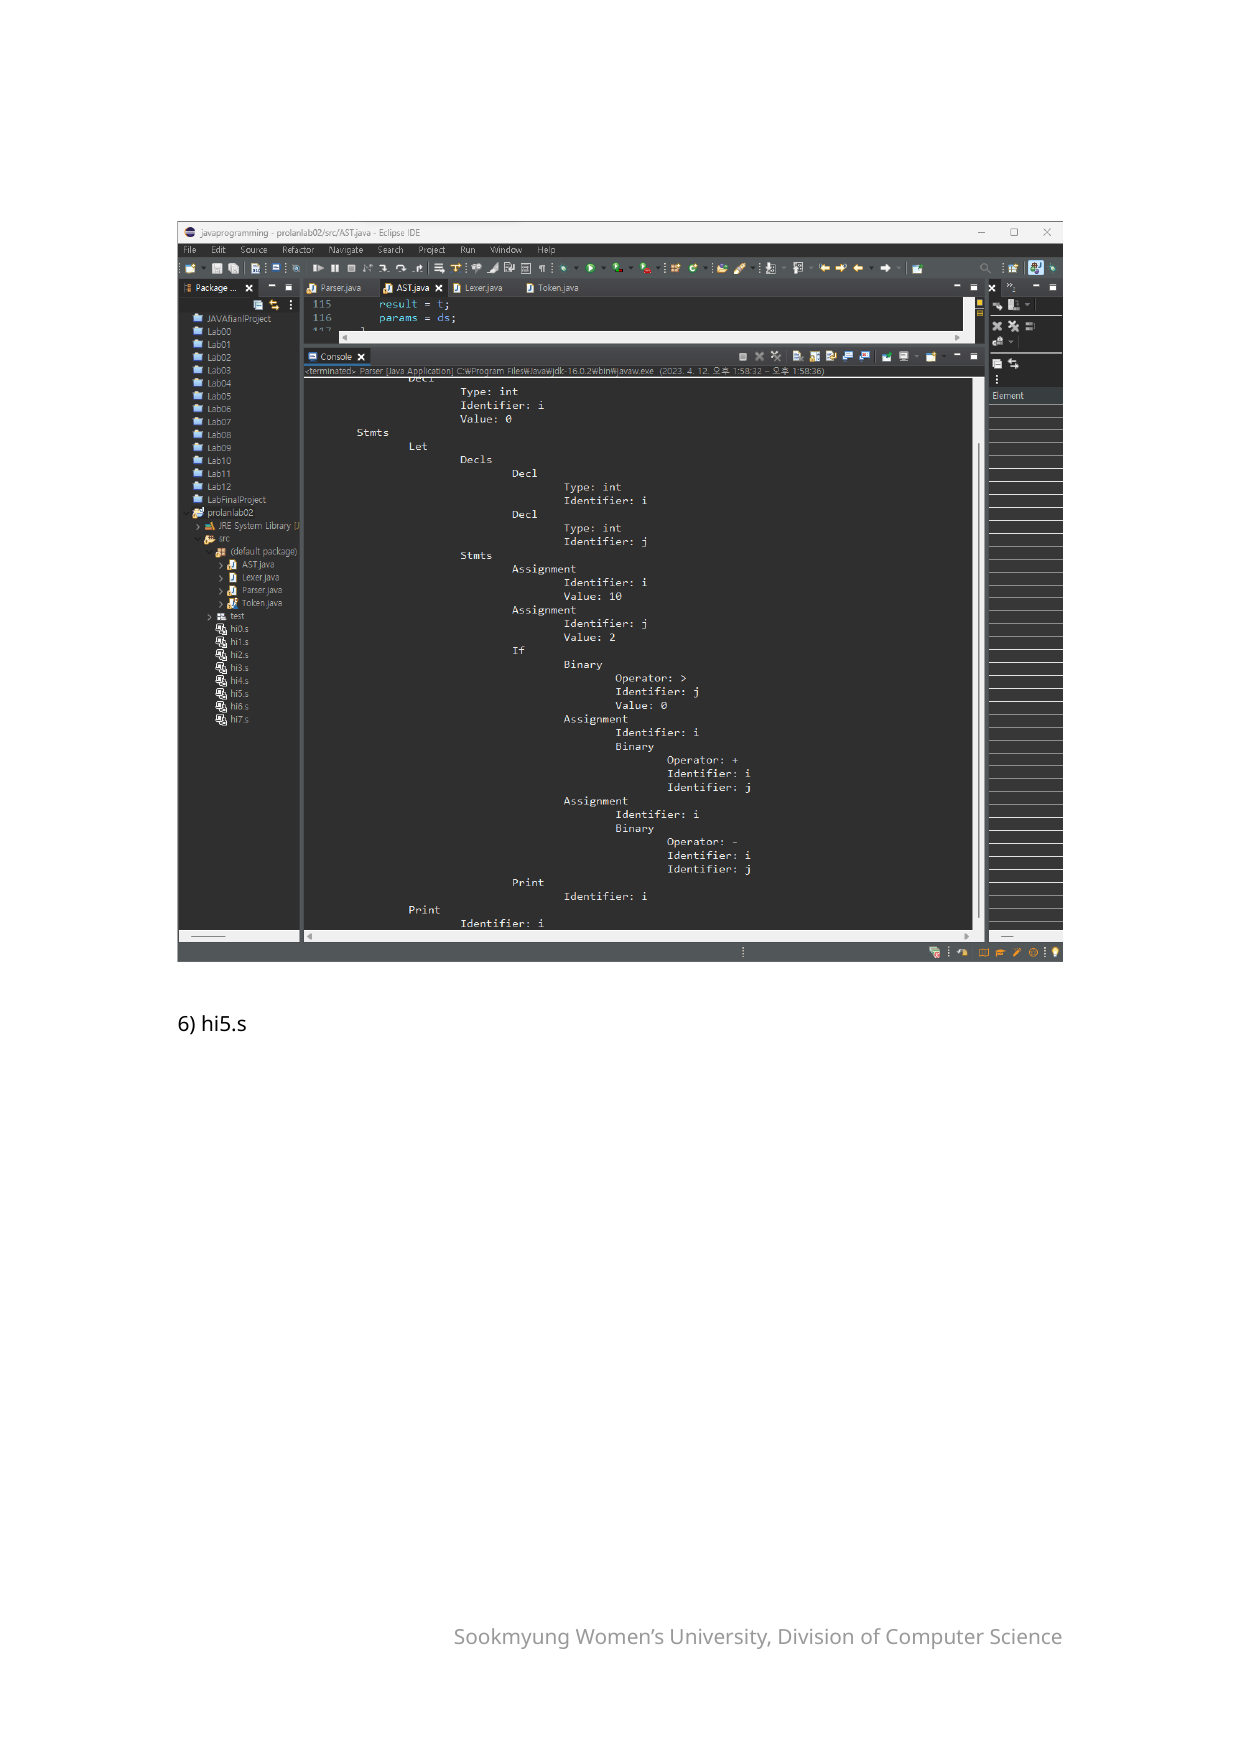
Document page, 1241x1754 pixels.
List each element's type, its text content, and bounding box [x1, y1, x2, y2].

text 6) hi5.s [177, 1004, 1063, 1042]
picture [177, 221, 1063, 962]
